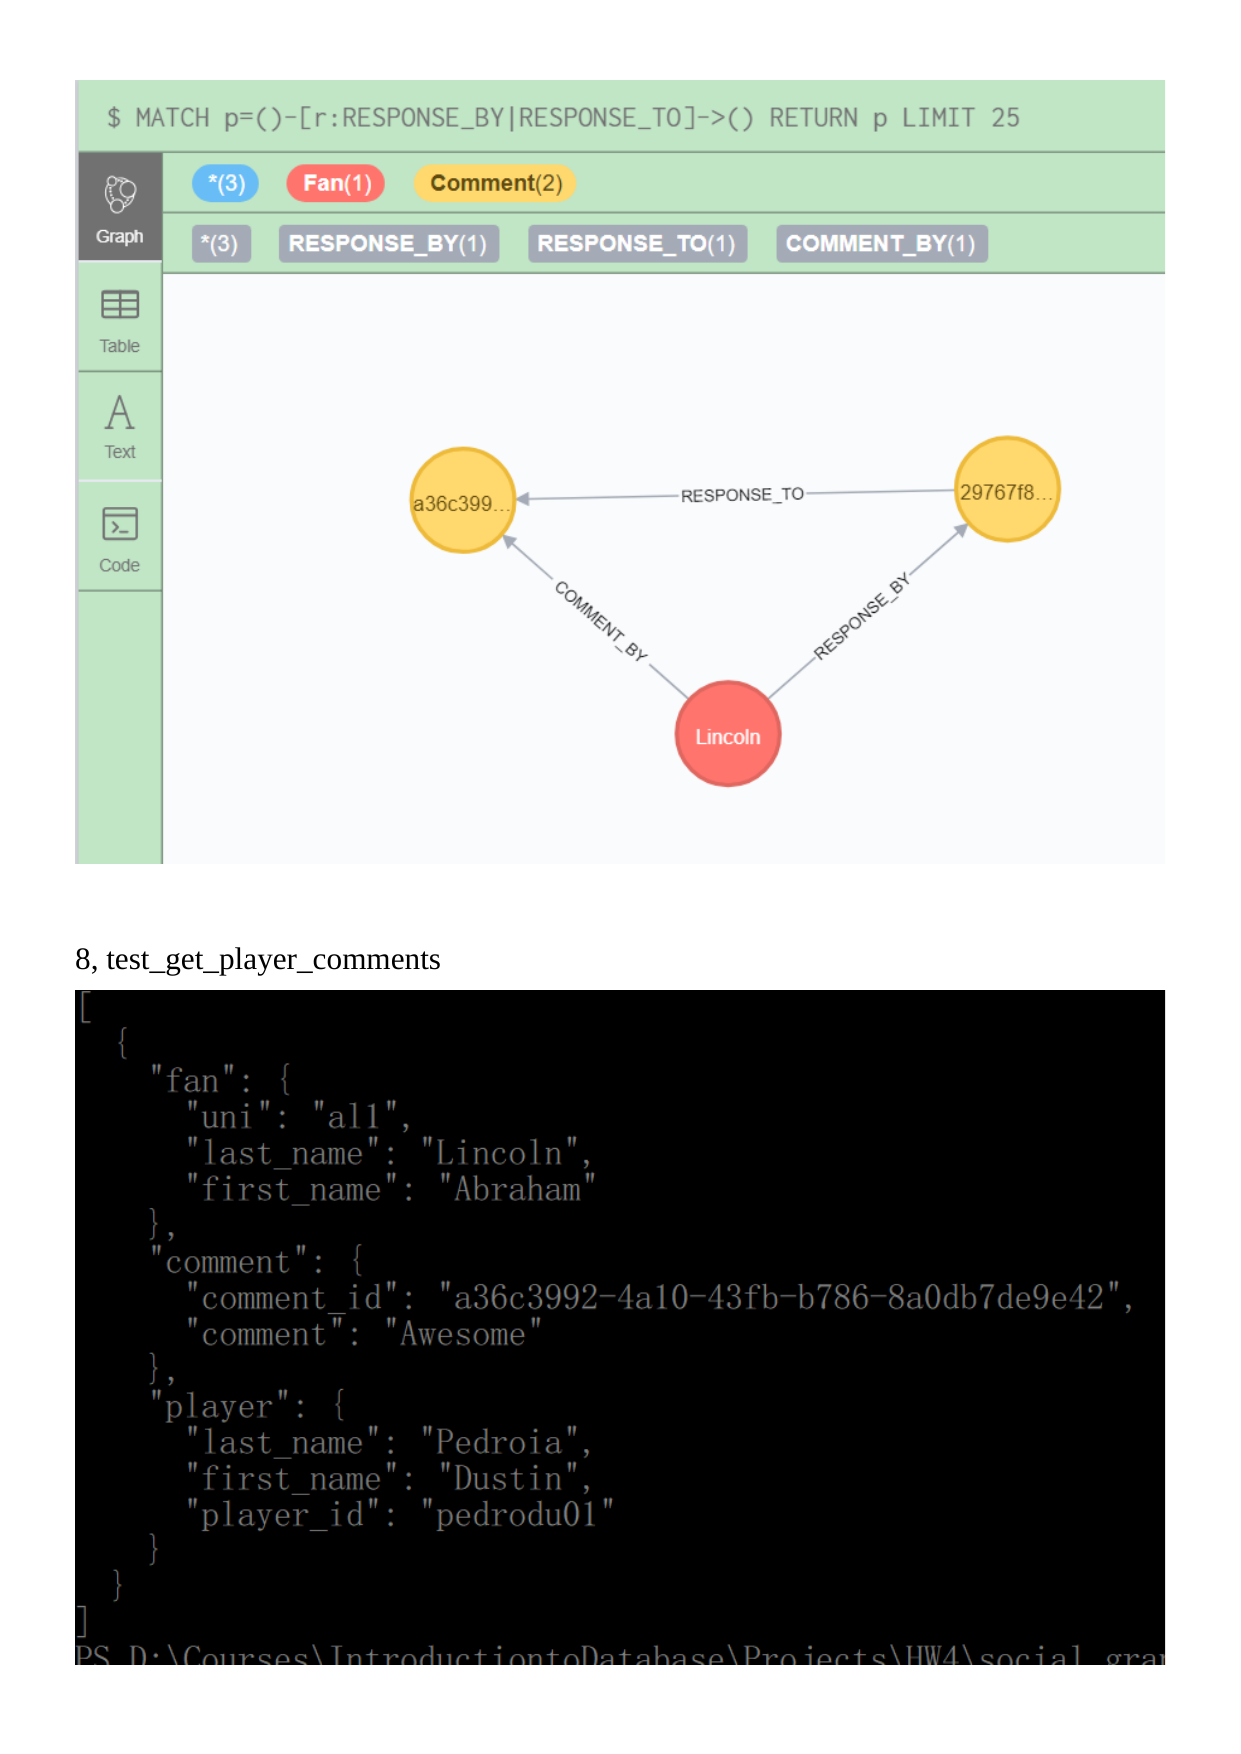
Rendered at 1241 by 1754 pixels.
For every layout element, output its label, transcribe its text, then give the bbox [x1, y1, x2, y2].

text 8, test_get_player_comments [75, 926, 1165, 990]
picture [75, 990, 1166, 1665]
picture [75, 80, 1166, 864]
